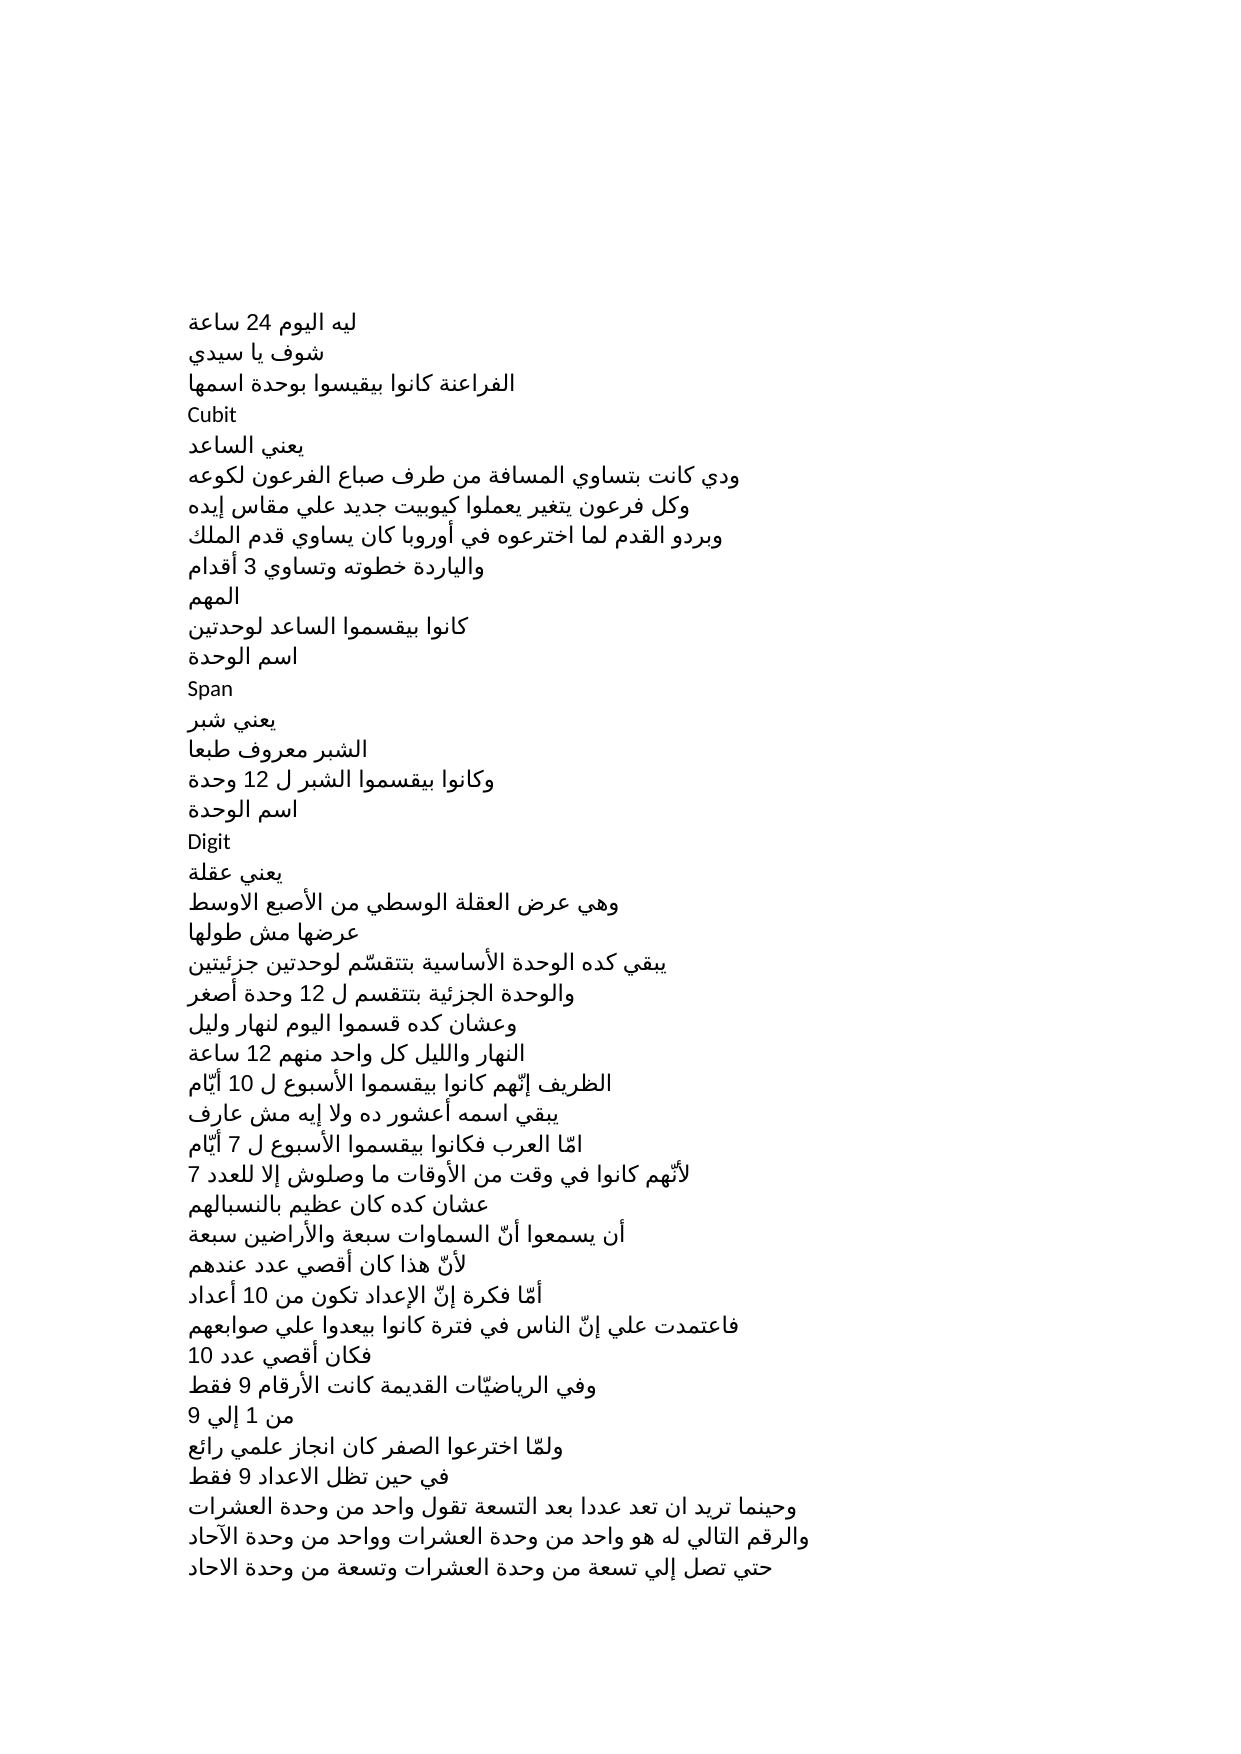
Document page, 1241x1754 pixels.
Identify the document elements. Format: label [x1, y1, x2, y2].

text [187, 309, 1053, 1580]
